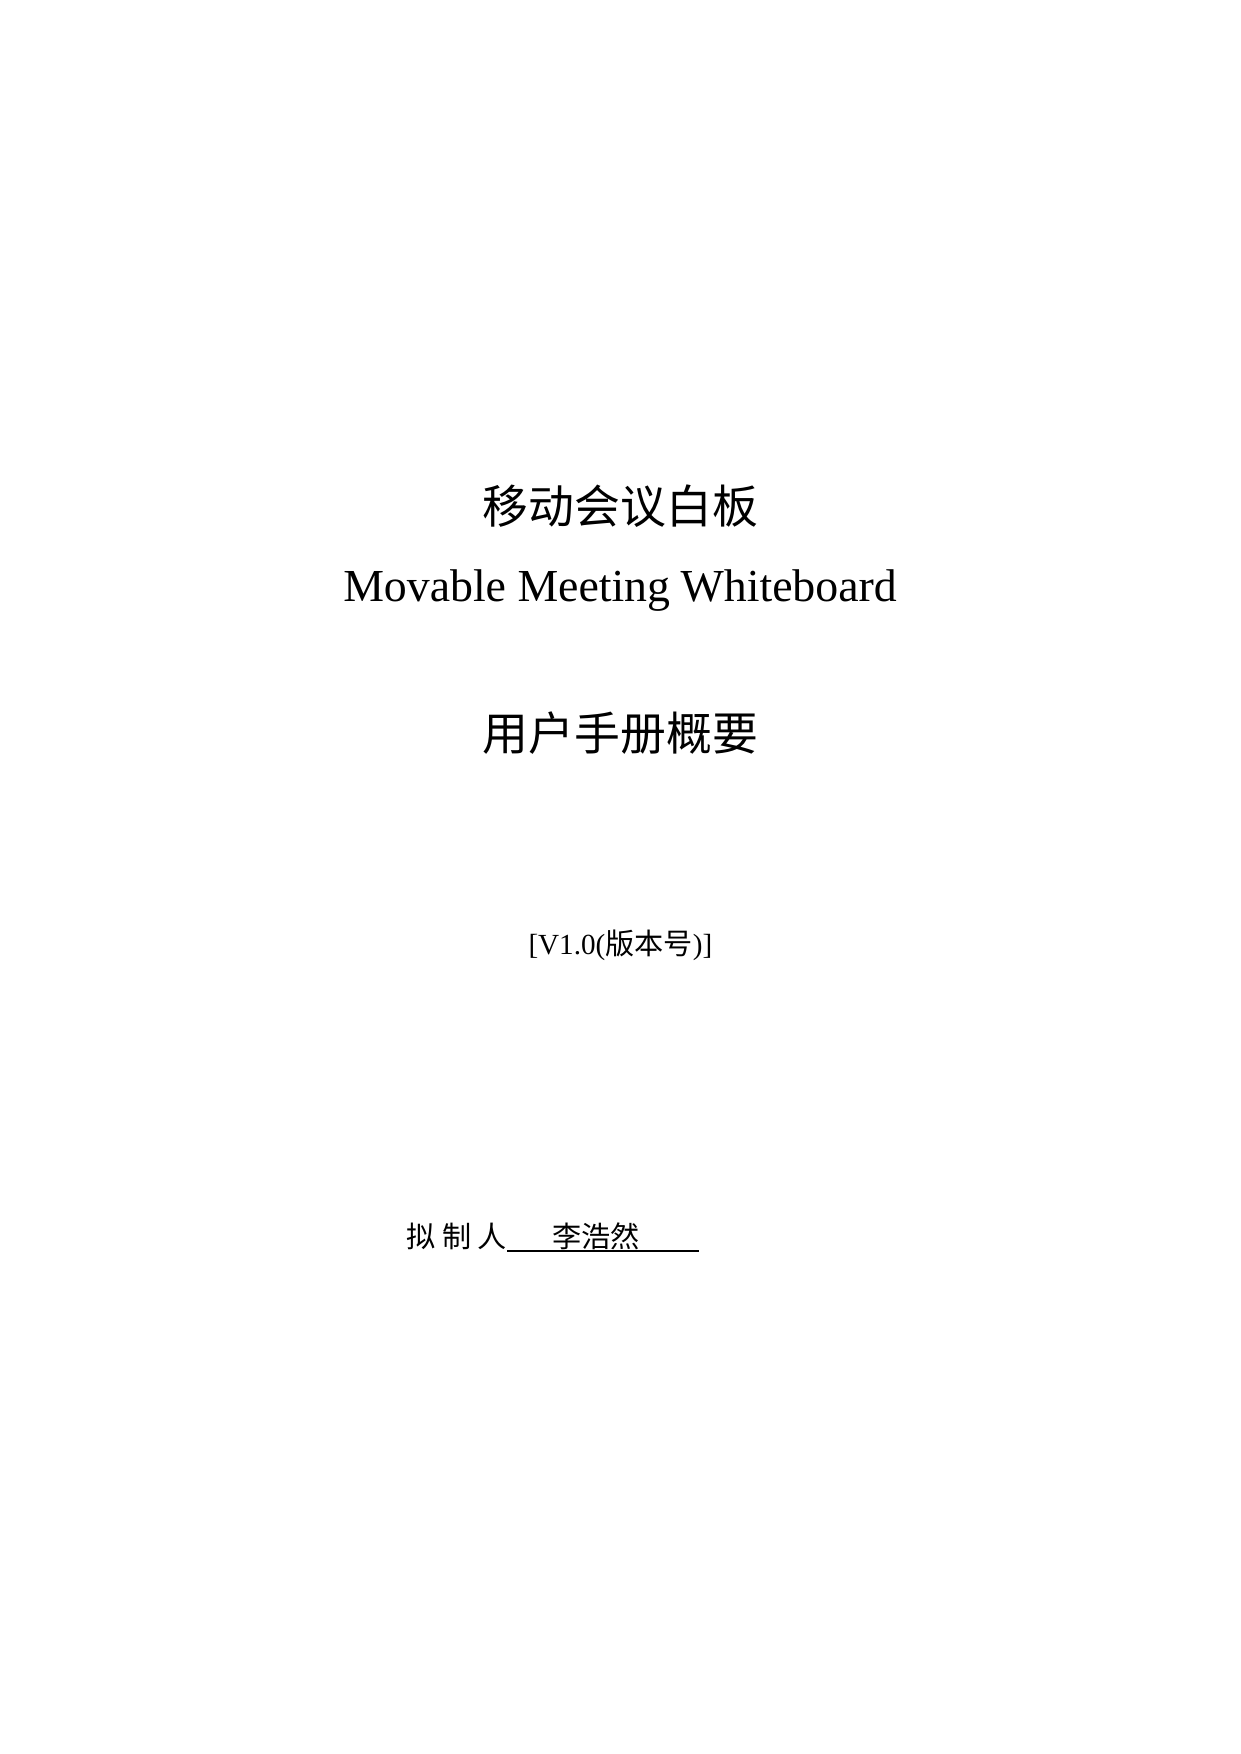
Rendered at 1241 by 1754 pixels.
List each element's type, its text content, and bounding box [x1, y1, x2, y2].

text 拟 制 人 李浩然 [362, 1202, 1053, 1267]
text Movable Meeting Whiteboard [187, 552, 1053, 617]
text [V1.0(版本号)] [187, 909, 1053, 974]
text 移动会议白板 [187, 357, 1053, 552]
text 用户手册概要 [187, 682, 1053, 779]
